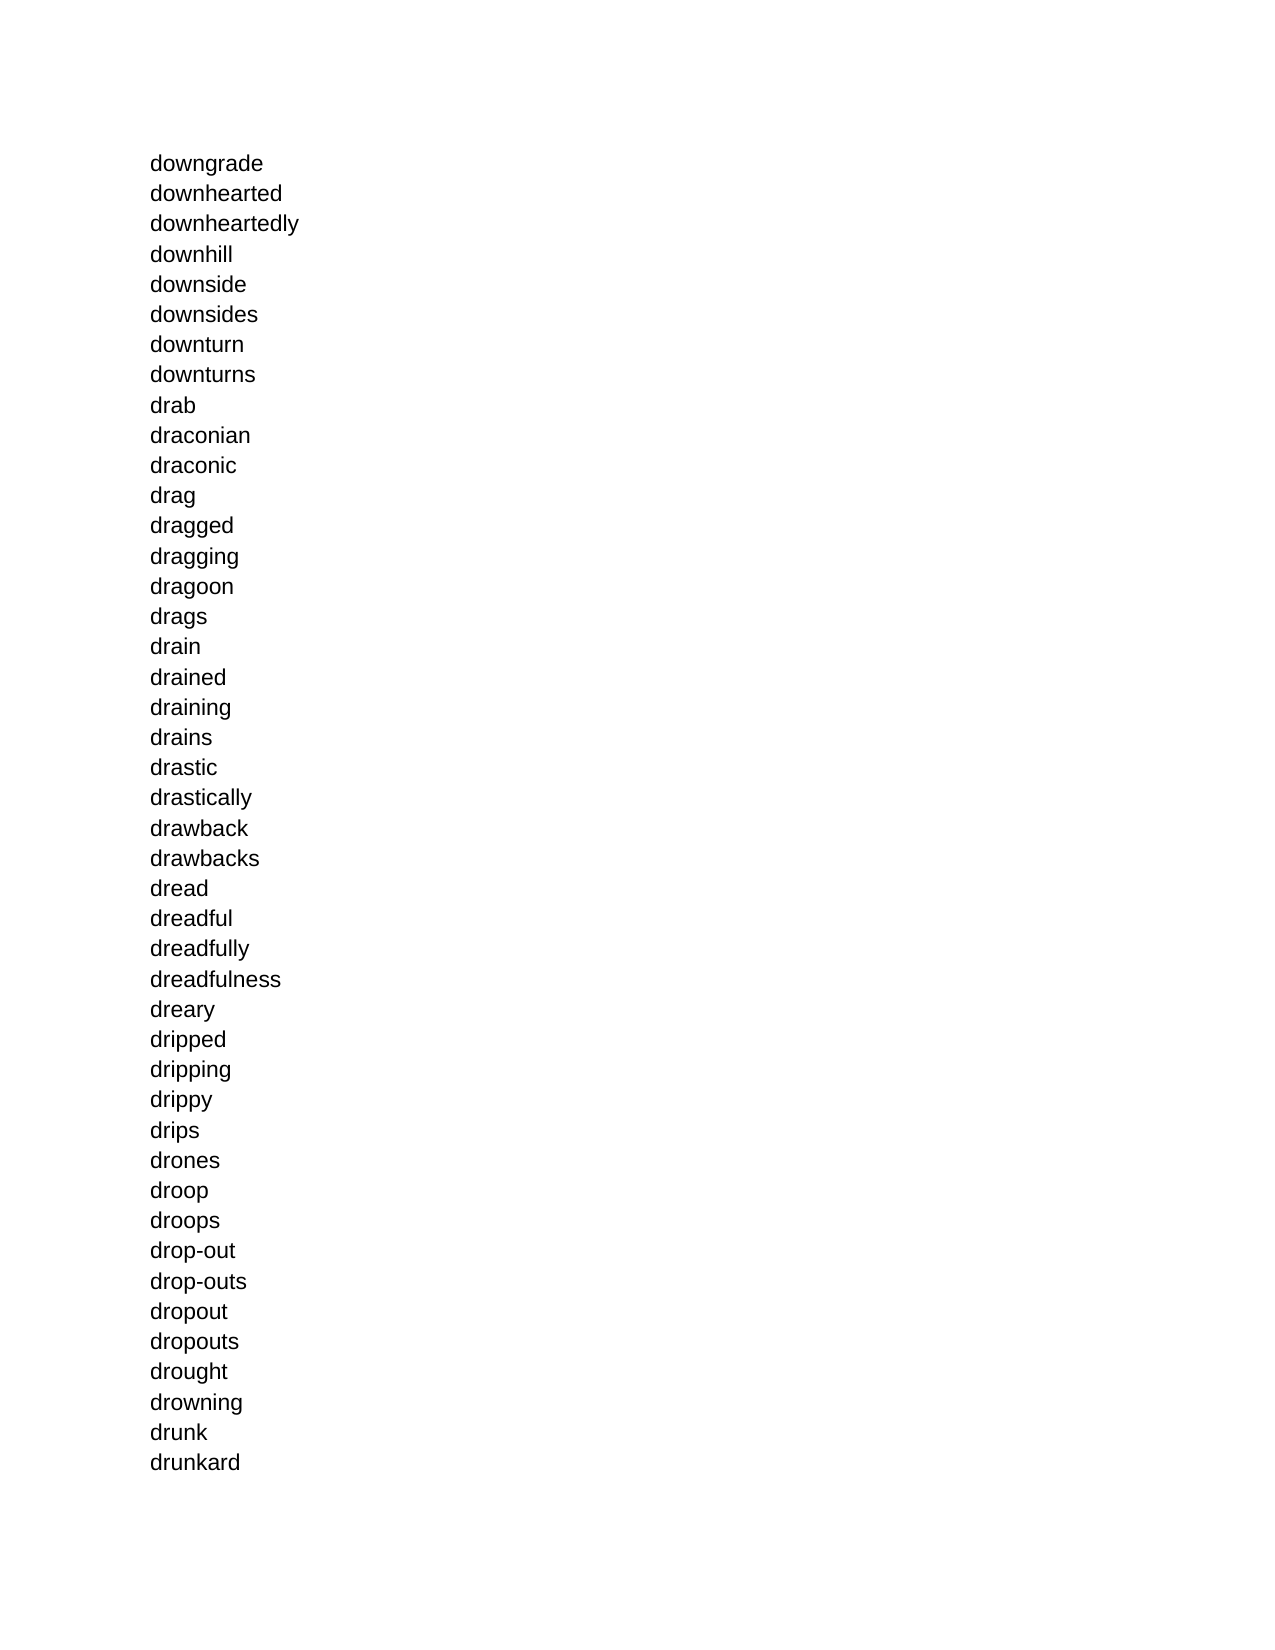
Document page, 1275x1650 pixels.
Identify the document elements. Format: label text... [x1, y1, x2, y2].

text drunk [150, 1419, 1125, 1445]
text draconian [150, 422, 1125, 448]
text drag [150, 482, 1125, 509]
text droop [150, 1177, 1125, 1203]
text dragged [150, 512, 1125, 539]
text drab [150, 392, 1125, 418]
text drawbacks [150, 845, 1125, 871]
text dragging [150, 543, 1125, 569]
text draconic [150, 452, 1125, 478]
text dripped [150, 1026, 1125, 1052]
text drastic [150, 754, 1125, 781]
text drain [150, 633, 1125, 660]
text downhill [150, 241, 1125, 267]
text downhearted [150, 180, 1125, 207]
text downturns [150, 361, 1125, 388]
text drips [150, 1117, 1125, 1143]
text drop-out [150, 1237, 1125, 1264]
text downheartedly [150, 210, 1125, 237]
text drones [150, 1147, 1125, 1173]
text downsides [150, 301, 1125, 327]
text drawback [150, 814, 1125, 841]
text dreadfully [150, 935, 1125, 962]
text dreadful [150, 905, 1125, 932]
text dreary [150, 996, 1125, 1022]
text drippy [150, 1086, 1125, 1113]
text dread [150, 875, 1125, 901]
text dreadfulness [150, 966, 1125, 992]
text drastically [150, 784, 1125, 811]
text dropout [150, 1298, 1125, 1324]
text dragoon [150, 573, 1125, 599]
text dripping [150, 1056, 1125, 1083]
text drains [150, 724, 1125, 750]
text drowning [150, 1388, 1125, 1415]
text drained [150, 663, 1125, 690]
text droops [150, 1207, 1125, 1234]
text drags [150, 603, 1125, 629]
text downturn [150, 331, 1125, 358]
text downgrade [150, 150, 1125, 176]
text drunkard [150, 1449, 1125, 1475]
text drought [150, 1358, 1125, 1385]
text draining [150, 694, 1125, 720]
text drop-outs [150, 1268, 1125, 1294]
text downside [150, 271, 1125, 297]
text dropouts [150, 1328, 1125, 1354]
